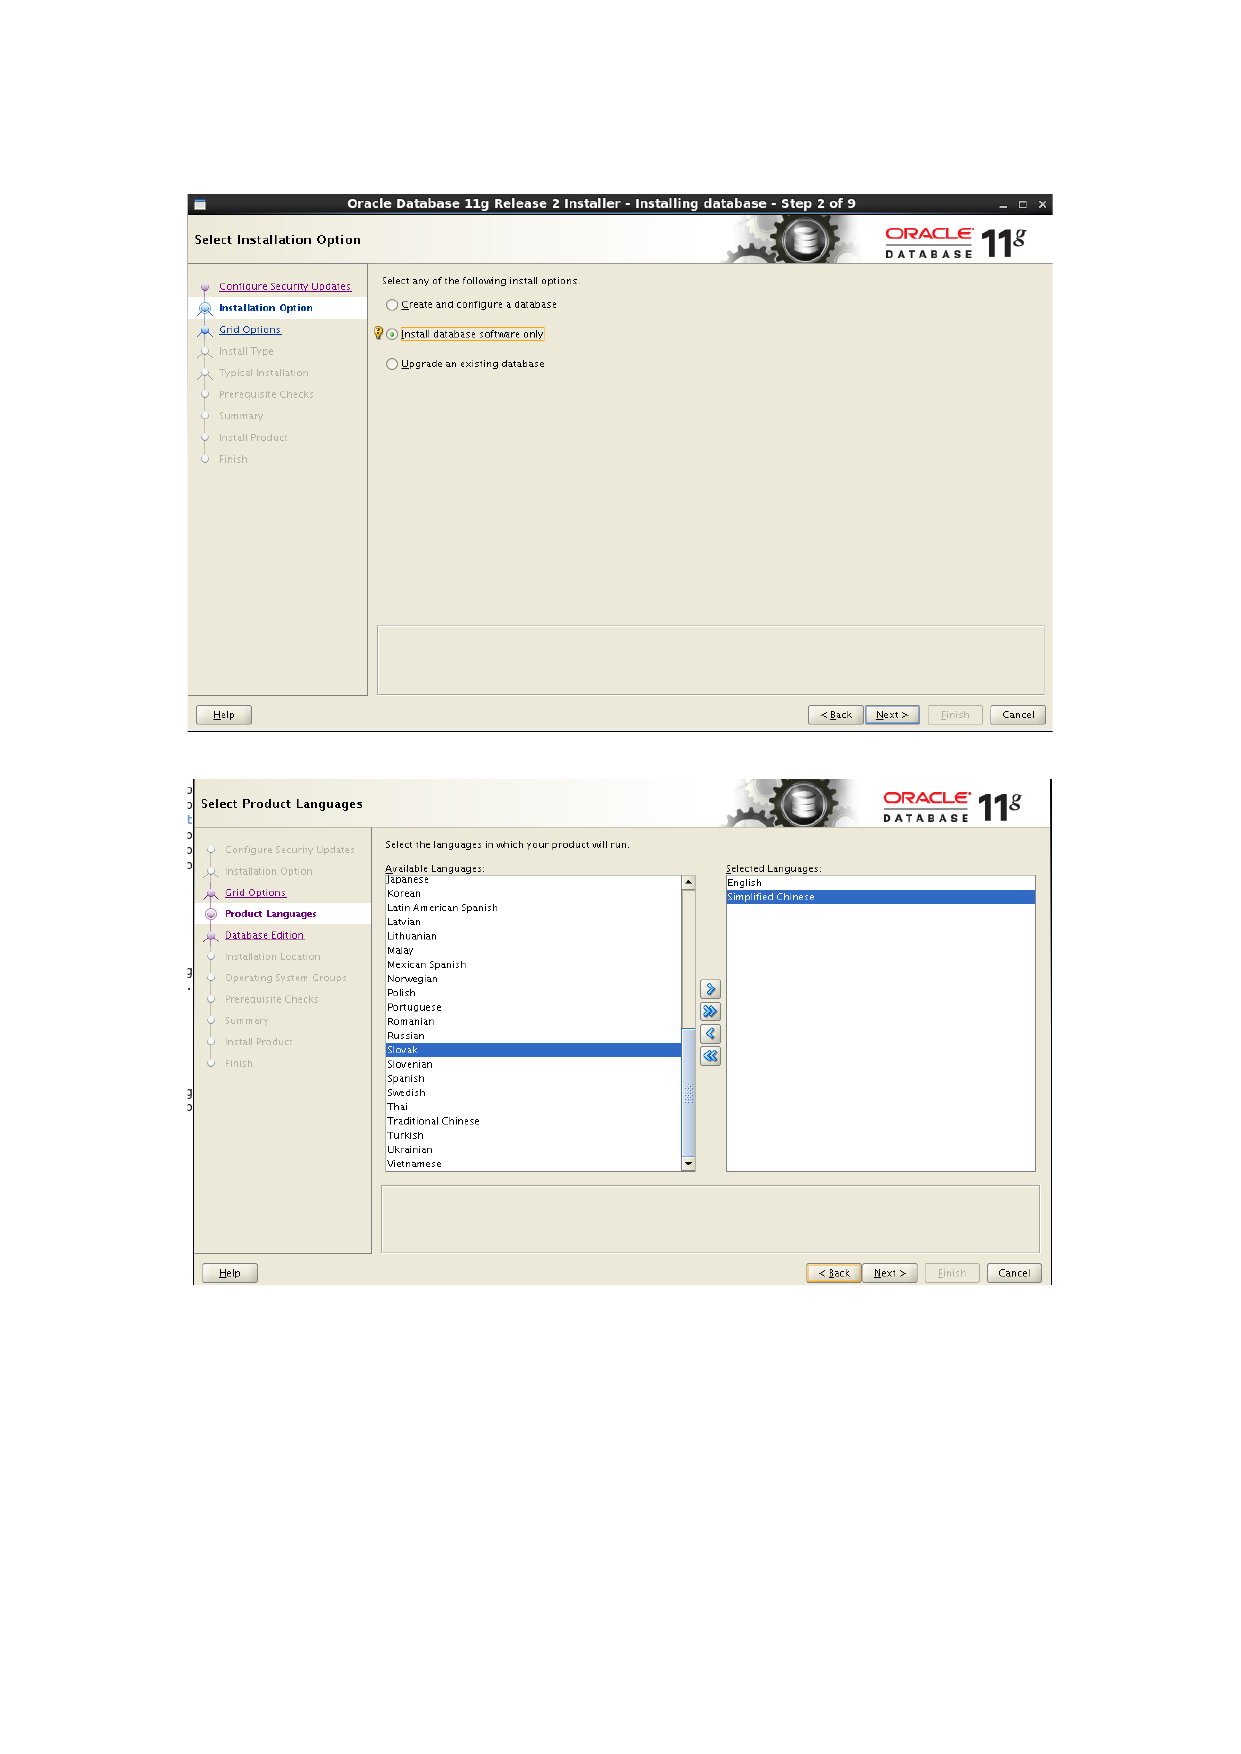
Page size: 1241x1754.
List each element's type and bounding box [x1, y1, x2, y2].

picture [187, 194, 1053, 734]
picture [187, 779, 1053, 1285]
